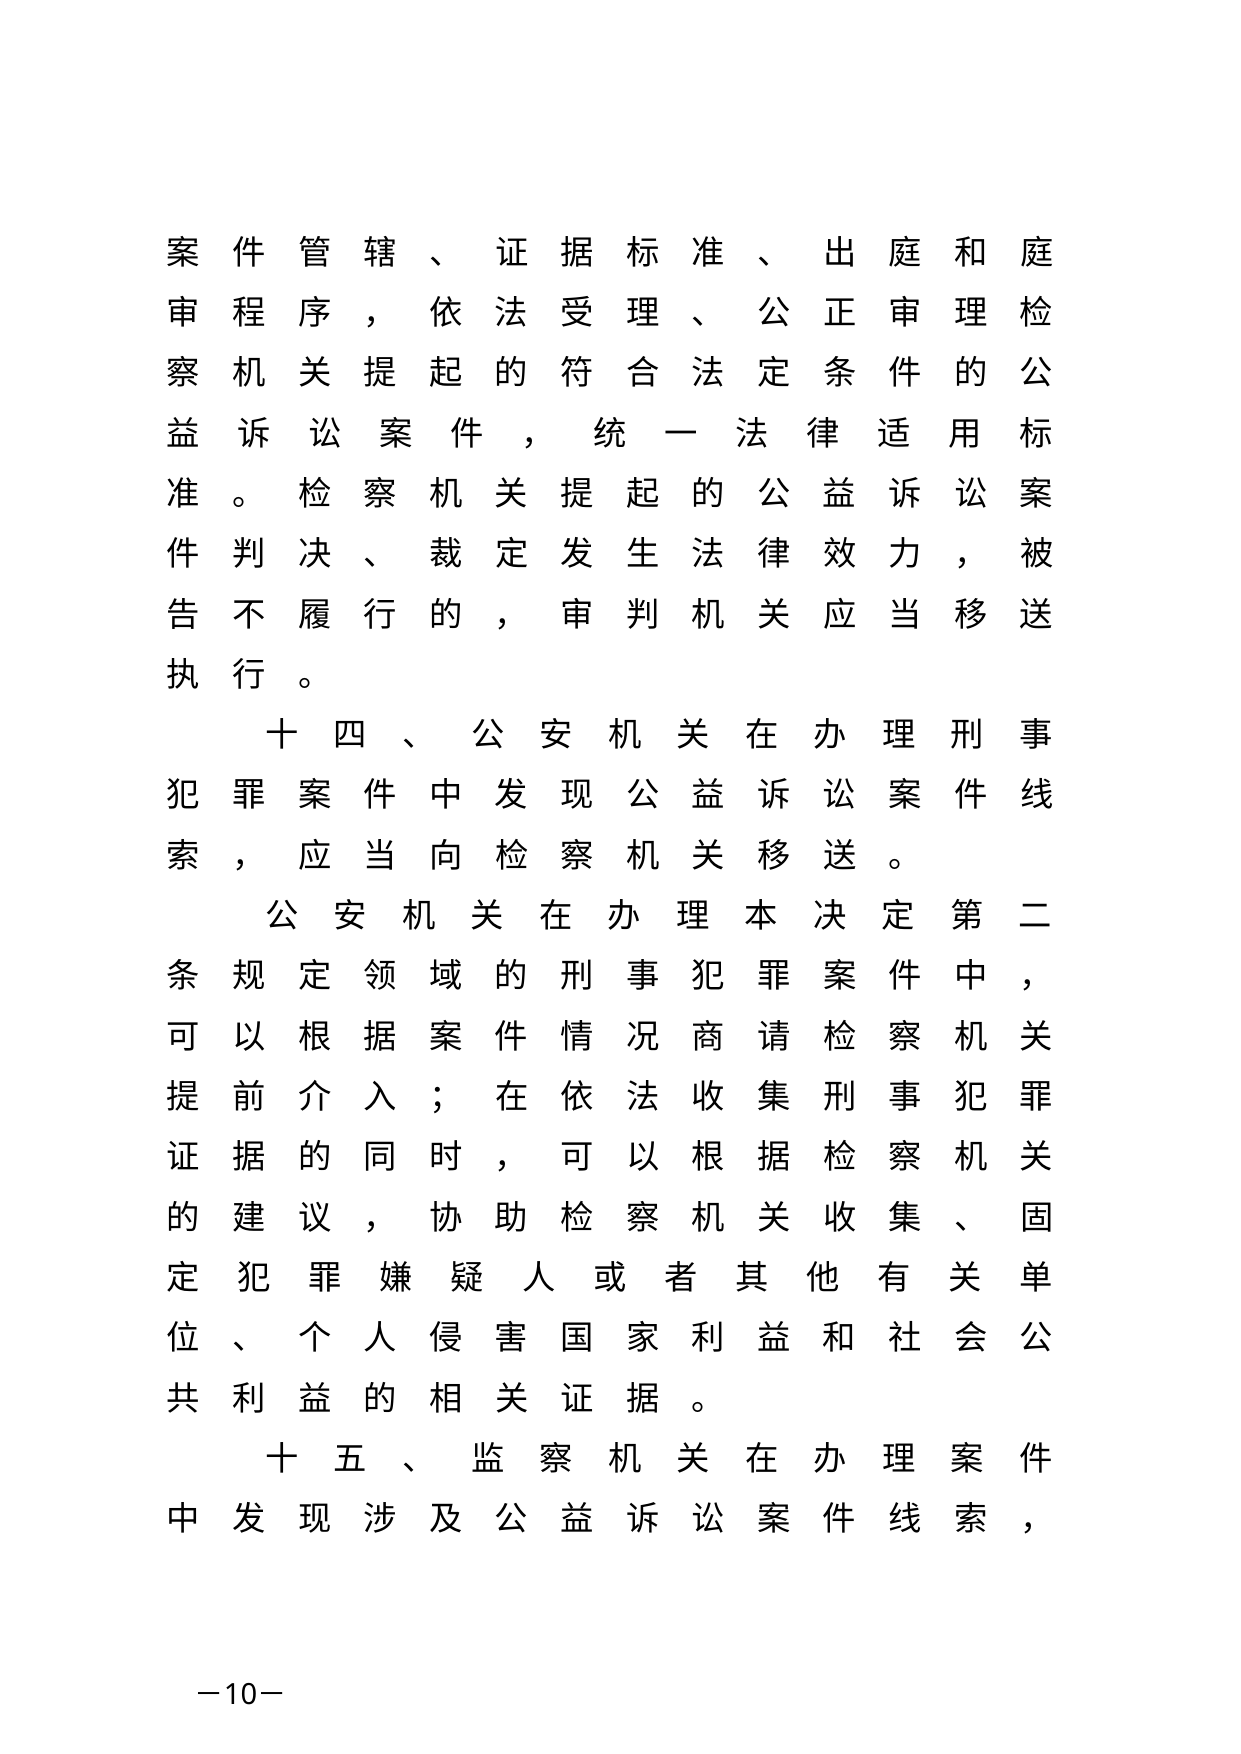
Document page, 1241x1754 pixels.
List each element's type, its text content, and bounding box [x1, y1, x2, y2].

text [167, 1426, 1085, 1546]
text 十四、公安机关在办理刑事犯罪案件中发现公益诉讼案件线索，应当向检察机关移送。 [167, 702, 1085, 883]
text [167, 219, 1085, 702]
text 公安机关在办理本决定第二条规定领域的刑事犯罪案件中，可以根据案件情况商请检察机关提前介入；在依法收集刑事犯罪证据的同时，可以根据检察机关的建议，协助检察机关收集、固定犯罪嫌疑人或者其他有关单位、个人侵害国家利益和社会公共利益的相关证据。 [167, 883, 1085, 1426]
